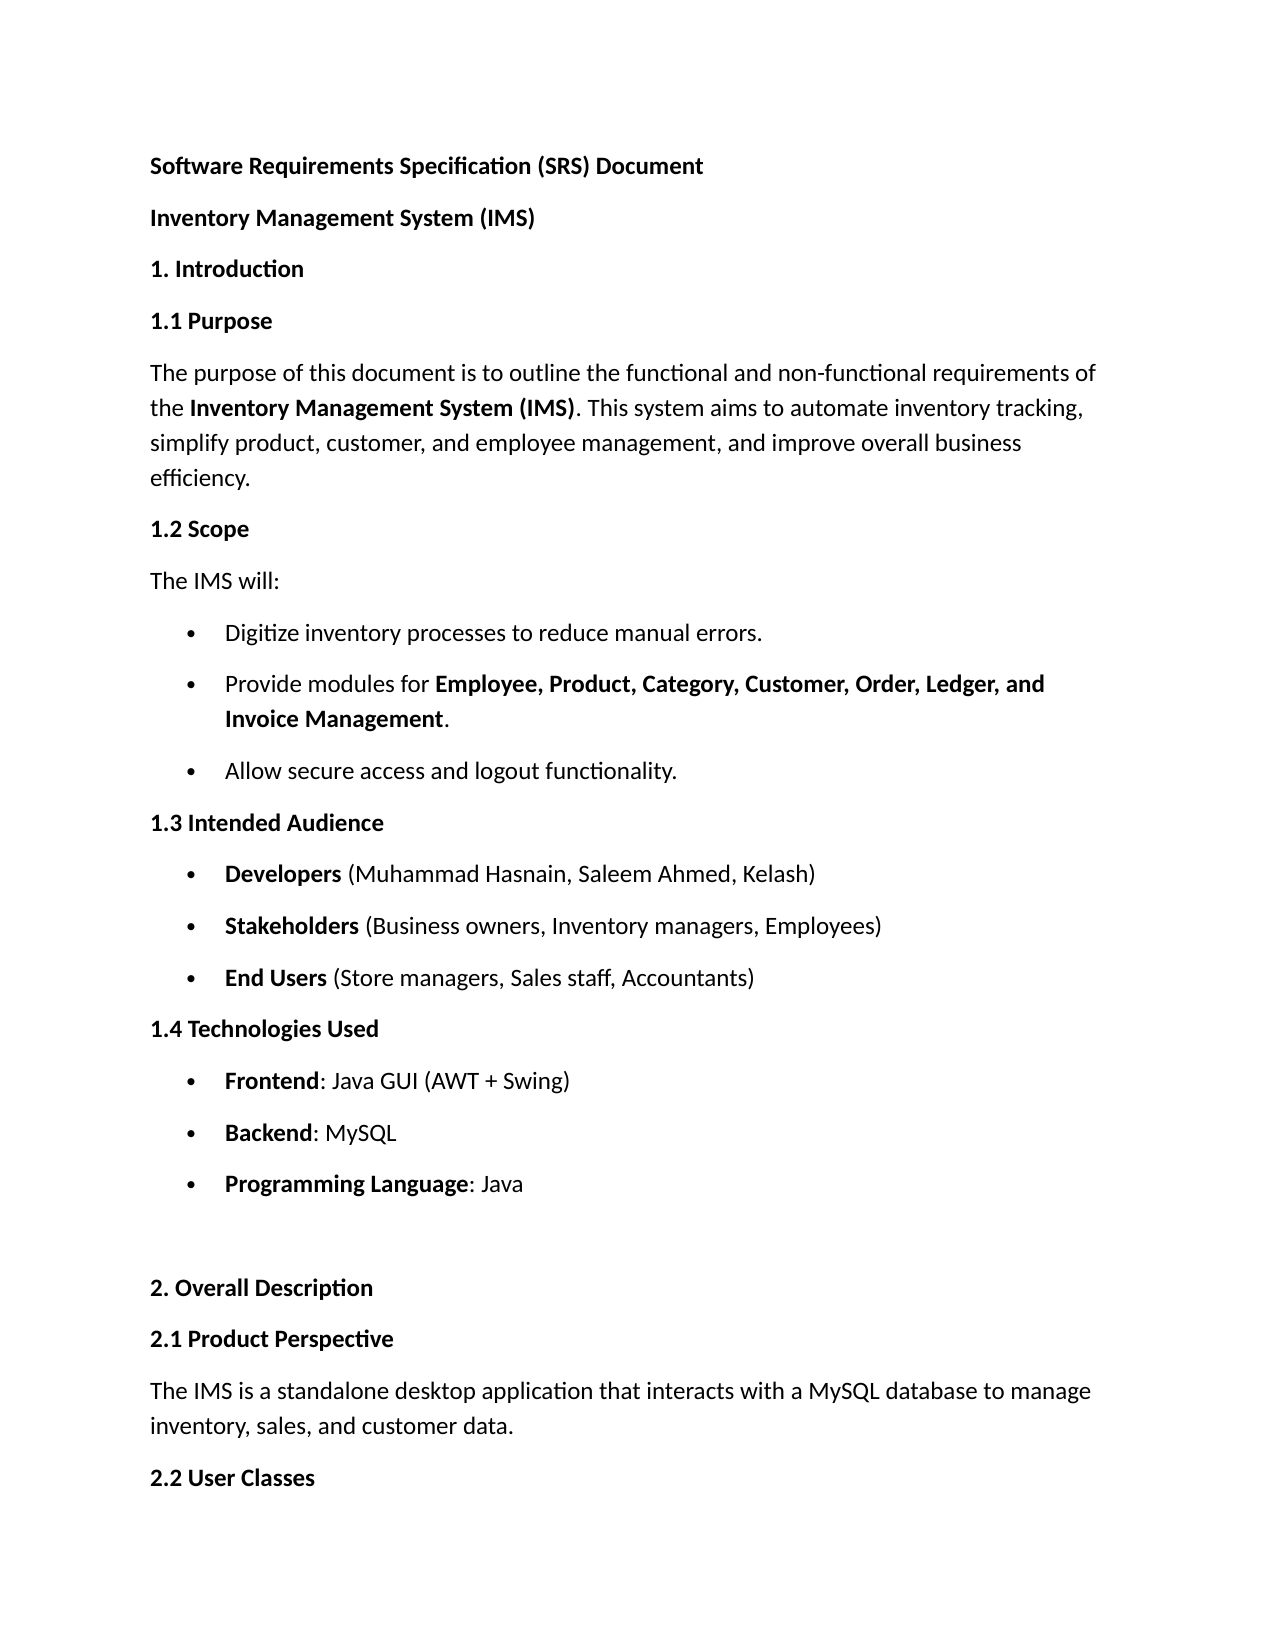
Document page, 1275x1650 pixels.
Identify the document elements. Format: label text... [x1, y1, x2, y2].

list Frontend: Java GUI (AWT + Swing) [187, 1065, 1125, 1096]
list End Users (Store managers, Sales staff, Accountants) [187, 962, 1125, 992]
list Developers (Muhammad Hasnain, Saleem Ahmed, Kelash) [187, 858, 1125, 889]
text 1.3 Intended Audience [150, 807, 1125, 837]
list Stakeholders (Business owners, Inventory managers, Employees) [187, 910, 1125, 941]
text The IMS is a standalone desktop application that interacts with a MySQL database to manage inventory, sales, and customer data. [150, 1375, 1125, 1441]
list Programming Language: Java [187, 1168, 1125, 1199]
list Backend: MySQL [187, 1117, 1125, 1147]
text Software Requirements Specification (SRS) Document [150, 150, 1125, 181]
list Provide modules for Employee, Product, Category, Customer, Order, Ledger, and Invoice Management. [187, 668, 1125, 734]
text 2.2 User Classes [150, 1462, 1125, 1492]
text 1.1 Purpose [150, 305, 1125, 336]
text The purpose of this document is to outline the functional and non-functional requirements of the Inventory Management System (IMS). This system aims to automate inventory tracking, simplify product, customer, and employee management, and improve overall business efficiency. [150, 357, 1125, 492]
text 1. Introduction [150, 253, 1125, 284]
text 2. Overall Description [150, 1272, 1125, 1302]
text 1.4 Technologies Used [150, 1013, 1125, 1044]
text 1.2 Scope [150, 513, 1125, 544]
text 2.1 Product Perspective [150, 1323, 1125, 1354]
text The IMS will: [150, 565, 1125, 596]
list Allow secure access and logout functionality. [187, 755, 1125, 786]
text Inventory Management System (IMS) [150, 202, 1125, 232]
list Digitize inventory processes to reduce manual errors. [187, 617, 1125, 647]
